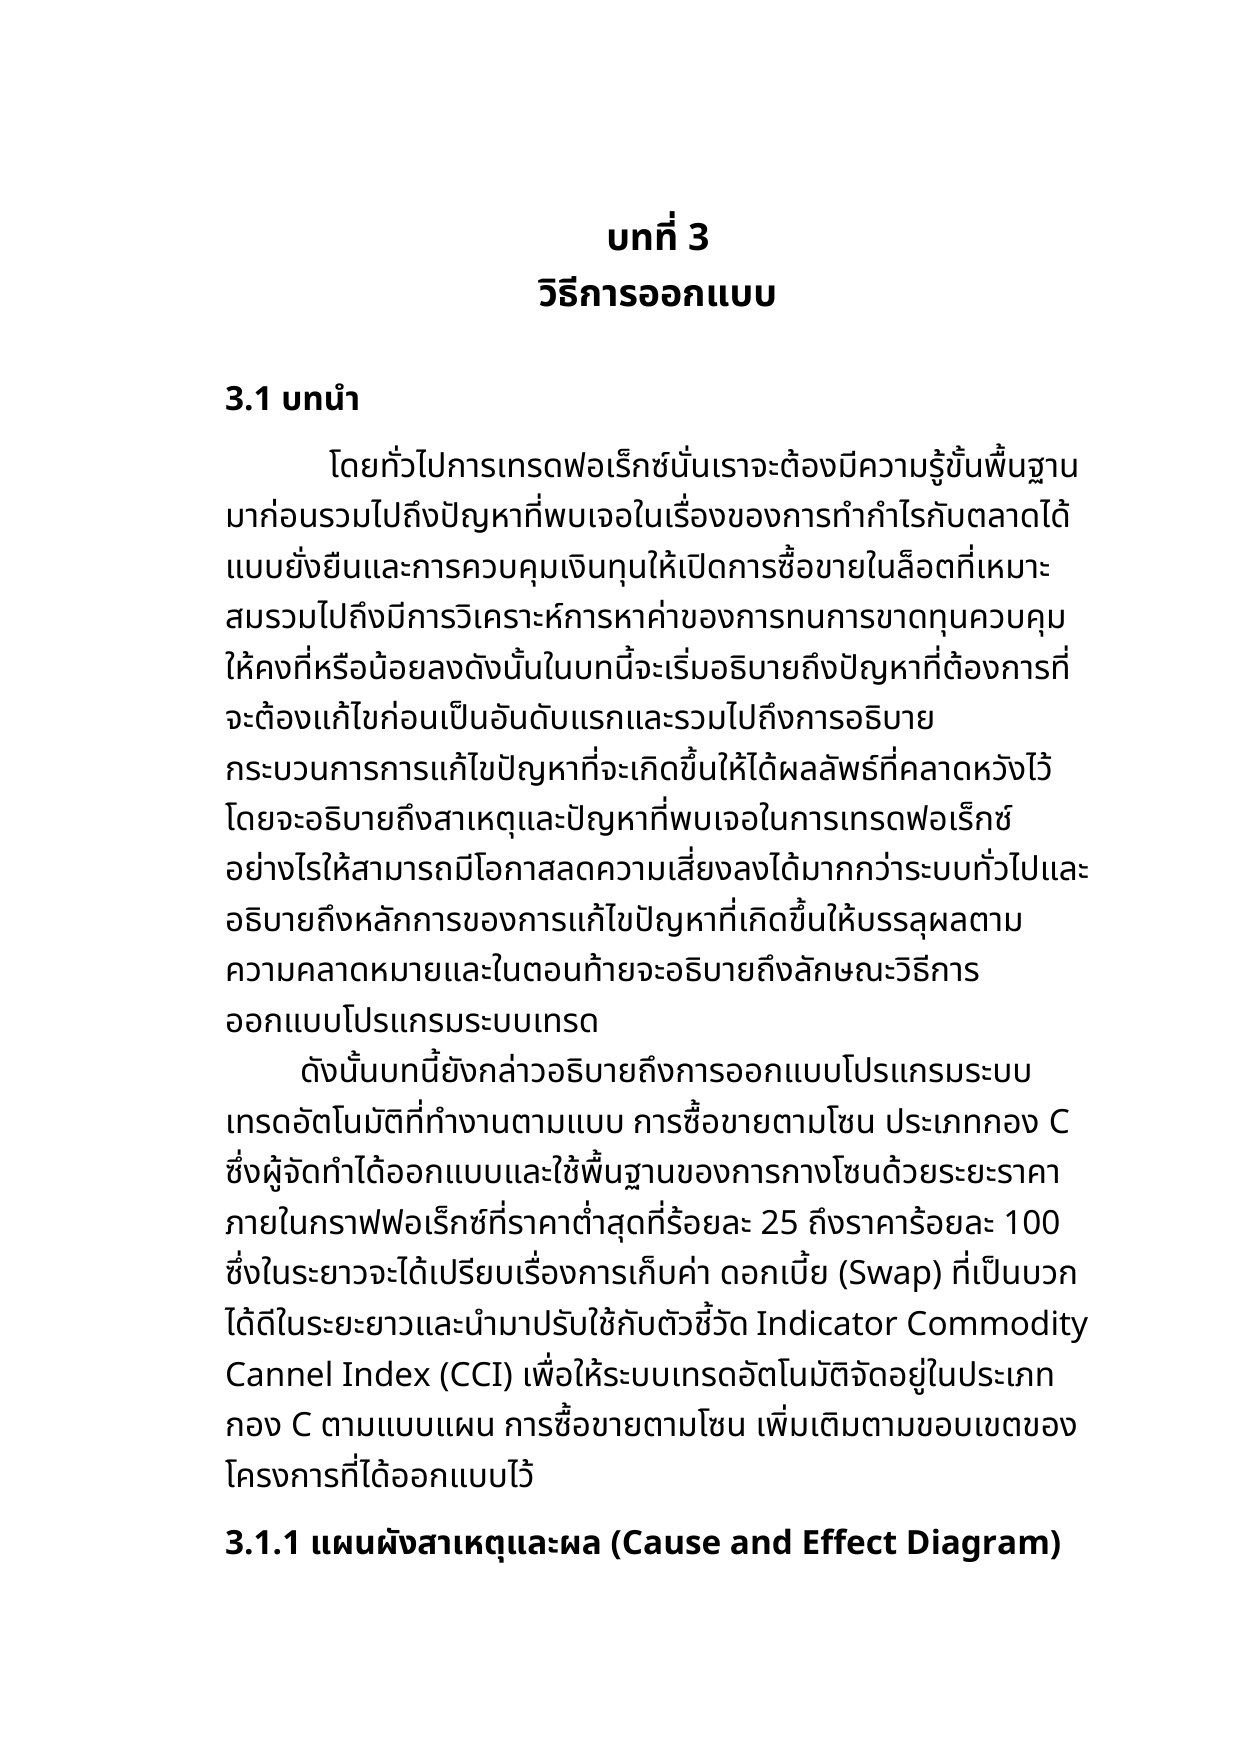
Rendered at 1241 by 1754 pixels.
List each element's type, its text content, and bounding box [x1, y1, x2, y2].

text 3.1 บทนำ [225, 375, 1090, 425]
text 3.1.1 แผนผังสาเหตุและผล (Cause and Effect Diagram) [225, 1519, 1090, 1569]
text บทที่ 3 [225, 210, 1090, 267]
text ดังนั้นบทนี้ยังกล่าวอธิบายถึงการออกแบบโปรแกรมระบบเทรดอัตโนมัติที่ทำงานตามแบบ การซื้อขายตามโซน ประเภทกอง C ซึ่งผู้จัดทำได้ออกแบบและใช้พื้นฐานของการกางโซนด้วยระยะราคาภายในกราฟฟอเร็กซ์ที่ราคาต่ำสุดที่ร้อยละ 25 ถึงราคาร้อยละ 100 ซึ่งในระยาวจะได้เปรียบเรื่องการเก็บค่า ดอกเบี้ย (Swap) ที่เป็นบวกได้ดีในระยะยาวและนำมาปรับใช้กับตัวชี้วัดIndicator Commodity Cannel Index (CCI) เพื่อให้ระบบเทรดอัตโนมัติจัดอยู่ในประเภทกอง C ตามแบบแผน การซื้อขายตามโซน เพิ่มเติมตามขอบเขตของโครงการที่ได้ออกแบบไว้ [225, 1047, 1090, 1502]
text วิธีการออกแบบ [225, 267, 1090, 324]
text โดยทั่วไปการเทรดฟอเร็กซ์นั่นเราจะต้องมีความรู้ขั้นพื้นฐานมาก่อนรวมไปถึงปัญหาที่พบเจอในเรื่องของการทำกำไรกับตลาดได้แบบยั่งยืนและการควบคุมเงินทุนให้เปิดการซื้อขายในล็อตที่เหมาะสมรวมไปถึงมีการวิเคราะห์การหาค่าของการทนการขาดทุนควบคุมให้คงที่หรือน้อยลงดังนั้นในบทนี้จะเริ่มอธิบายถึงปัญหาที่ต้องการที่จะต้องแก้ไขก่อนเป็นอันดับแรกและรวมไปถึงการอธิบายกระบวนการการแก้ไขปัญหาที่จะเกิดขึ้นให้ได้ผลลัพธ์ที่คลาดหวังไว้โดยจะอธิบายถึงสาเหตุและปัญหาที่พบเจอในการเทรดฟอเร็กซ์อย่างไรให้สามารถมีโอกาสลดความเสี่ยงลงได้มากกว่าระบบทั่วไปและอธิบายถึงหลักการของการแก้ไขปัญหาที่เกิดขึ้นให้บรรลุผลตามความคลาดหมายและในตอนท้ายจะอธิบายถึงลักษณะวิธีการออกแบบโปรแกรมระบบเทรด [225, 442, 1090, 1047]
